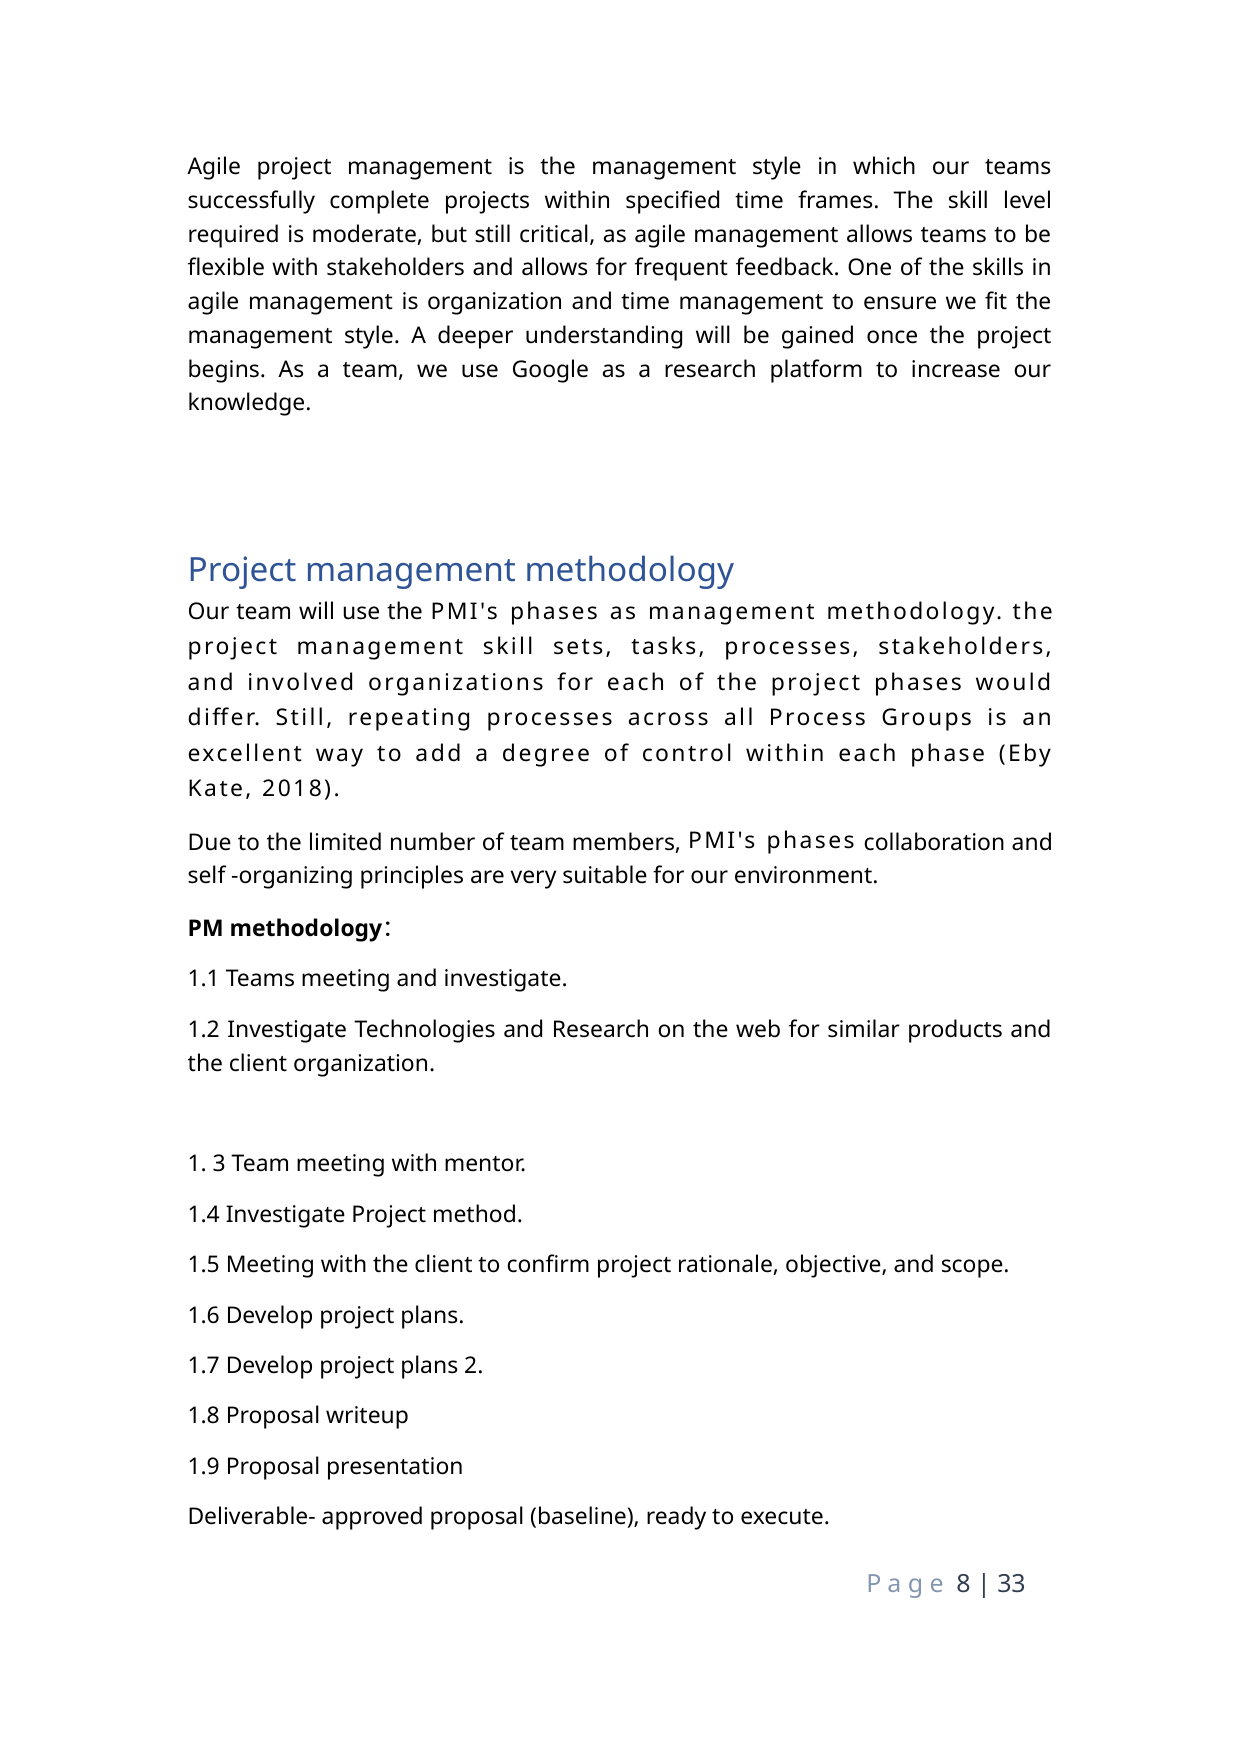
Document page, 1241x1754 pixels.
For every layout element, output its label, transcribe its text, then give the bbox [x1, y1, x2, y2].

text Due to the limited number of team members, PMI's phases collaboration and self -organizing principles are very suitable for our environment. [187, 824, 1053, 891]
text 1.8 Proposal writeup [187, 1399, 1053, 1431]
text 1. 3 Team meeting with mentor. [187, 1147, 1053, 1178]
text 1.6 Develop project plans. [187, 1298, 1053, 1330]
text 1.5 Meeting with the client to confirm project rationale, objective, and scope. [187, 1248, 1053, 1279]
text 1.4 Investigate Project method. [187, 1198, 1053, 1229]
text PM methodology： [187, 910, 1053, 943]
text 1.1 Teams meeting and investigate. [187, 962, 1053, 993]
text Deliverable- approved proposal (baseline), ready to execute. [187, 1500, 1053, 1531]
text 1.2 Investigate Technologies and Research on the web for similar products and the client organization. [187, 1013, 1053, 1078]
text Agile project management is the management style in which our teams successfully complete projects within specified time frames. The skill level required is moderate, but still critical, as agile management allows teams to be flexible with stakeholders and allows for frequent feedback. One of the skills in agile management is organization and time management to ensure we fit the management style. A deeper understanding will be gained once the project begins. As a team, we use Google as a research platform to increase our knowledge. [187, 150, 1053, 417]
text Our team will use the PMI's phases as management methodology. the project management skill sets, tasks, processes, stakeholders, and involved organizations for each of the project phases would differ. Still, repeating processes across all Process Groups is an excellent way to add a degree of control within each phase (Eby Kate, 2018). [187, 595, 1053, 805]
subtitle Project management methodology [187, 546, 1053, 591]
text 1.7 Develop project plans 2. [187, 1349, 1053, 1380]
text 1.9 Proposal presentation [187, 1450, 1053, 1481]
